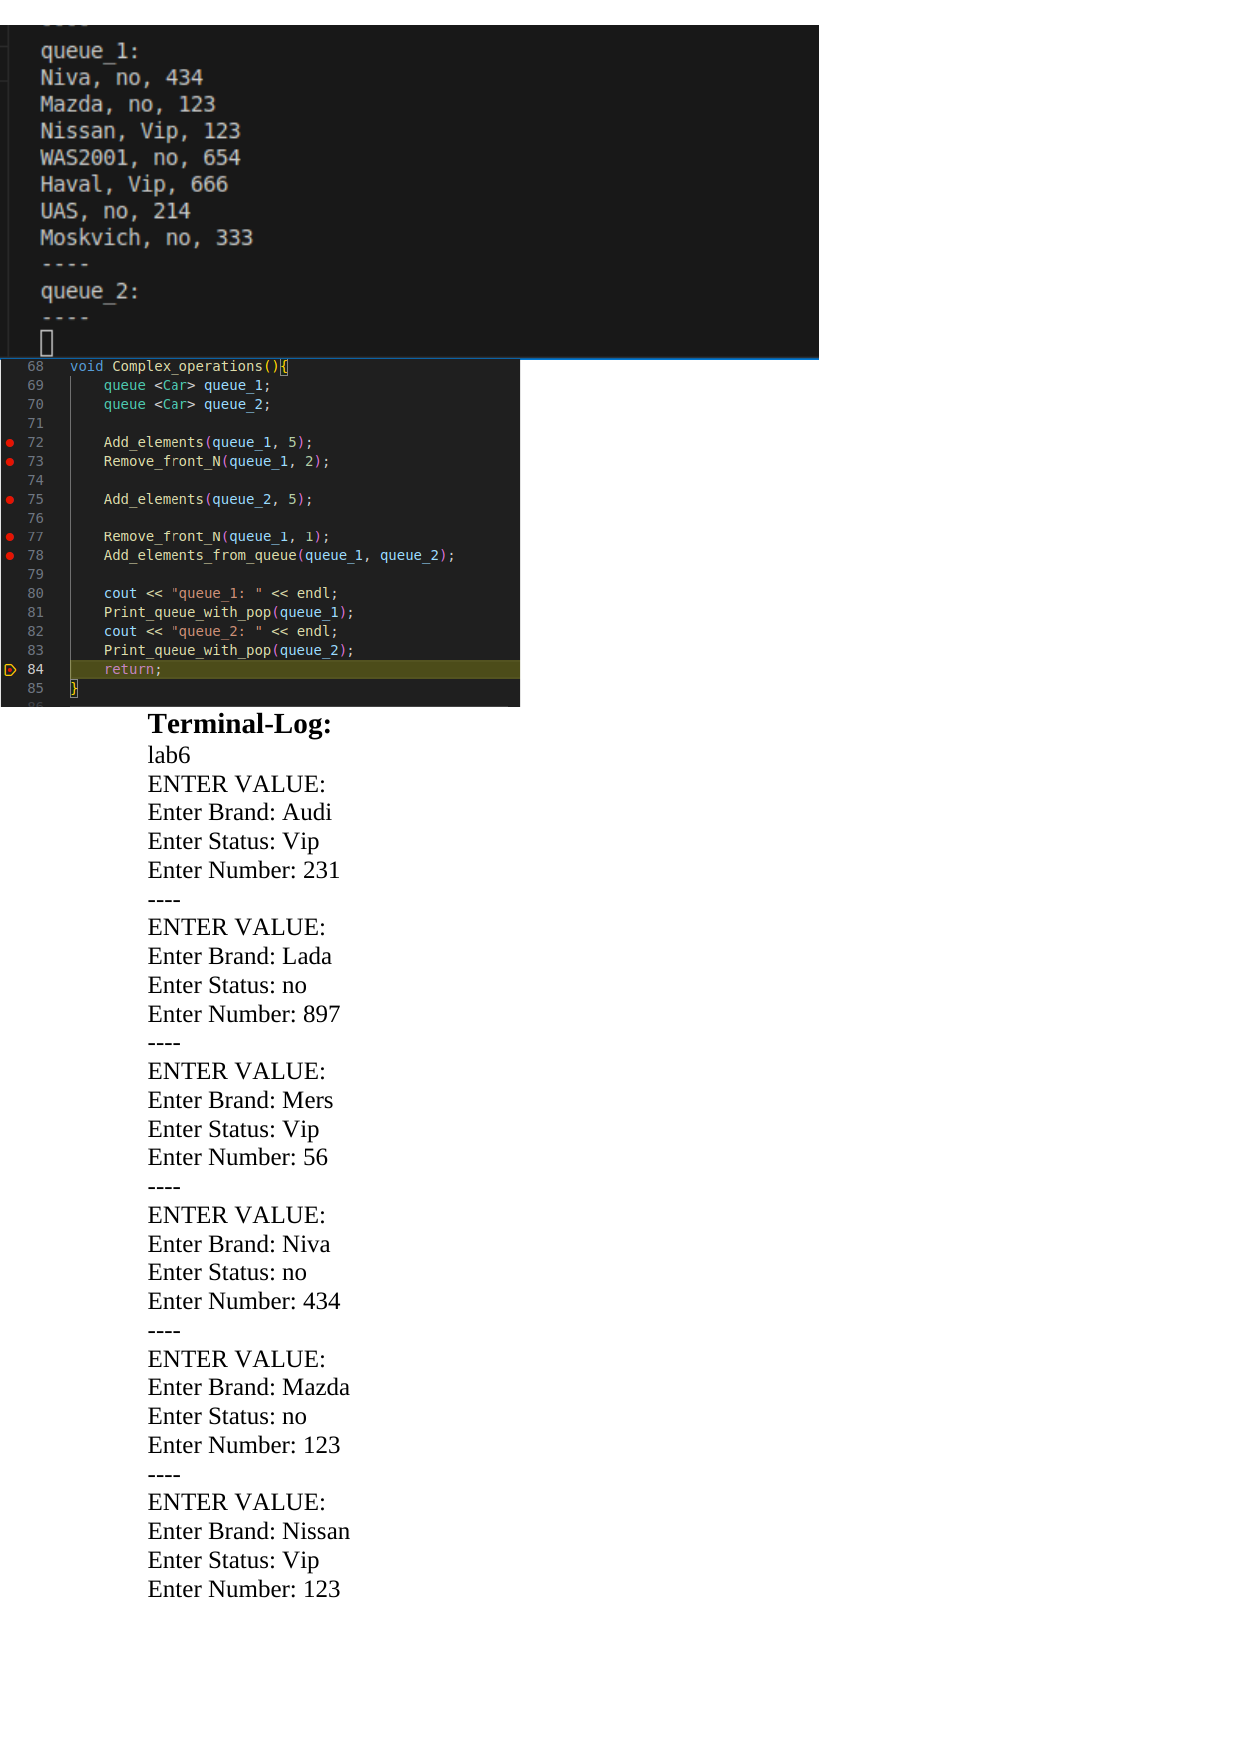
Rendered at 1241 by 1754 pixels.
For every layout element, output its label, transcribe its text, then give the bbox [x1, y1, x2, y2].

text ---- [74, 1315, 1167, 1344]
text ---- [74, 1027, 1167, 1056]
text Enter Status: no [74, 970, 1167, 999]
text Enter Status: no [74, 1401, 1167, 1430]
text ENTER VALUE: [74, 912, 1167, 941]
text ---- [74, 1171, 1167, 1200]
text Enter Number: 434 [74, 1286, 1167, 1315]
text Enter Brand: Mers [74, 1085, 1167, 1114]
text Enter Status: Vip [74, 826, 1167, 855]
picture [0, 25, 819, 707]
text ---- [74, 884, 1167, 912]
text Enter Status: no [74, 1257, 1167, 1286]
text Enter Status: Vip [74, 1114, 1167, 1142]
text Enter Brand: Nissan [74, 1516, 1167, 1545]
text Enter Brand: Audi [74, 797, 1167, 826]
text Enter Number: 56 [74, 1142, 1167, 1171]
text ---- [74, 1459, 1167, 1487]
text Enter Number: 231 [74, 855, 1167, 884]
text Enter Brand: Lada [74, 941, 1167, 970]
text Enter Number: 123 [74, 1574, 1167, 1602]
text ENTER VALUE: [74, 1056, 1167, 1085]
text ENTER VALUE: [74, 1344, 1167, 1372]
text ENTER VALUE: [74, 1200, 1167, 1229]
text Enter Status: Vip [74, 1545, 1167, 1574]
text Enter Brand: Niva [74, 1229, 1167, 1257]
text ENTER VALUE: [74, 1487, 1167, 1516]
text Enter Number: 897 [74, 999, 1167, 1027]
text Terminal-Log: [74, 706, 1167, 740]
text Enter Brand: Mazda [74, 1372, 1167, 1401]
text ENTER VALUE: [74, 769, 1167, 797]
text Enter Number: 123 [74, 1430, 1167, 1459]
text lab6 [74, 740, 1167, 769]
